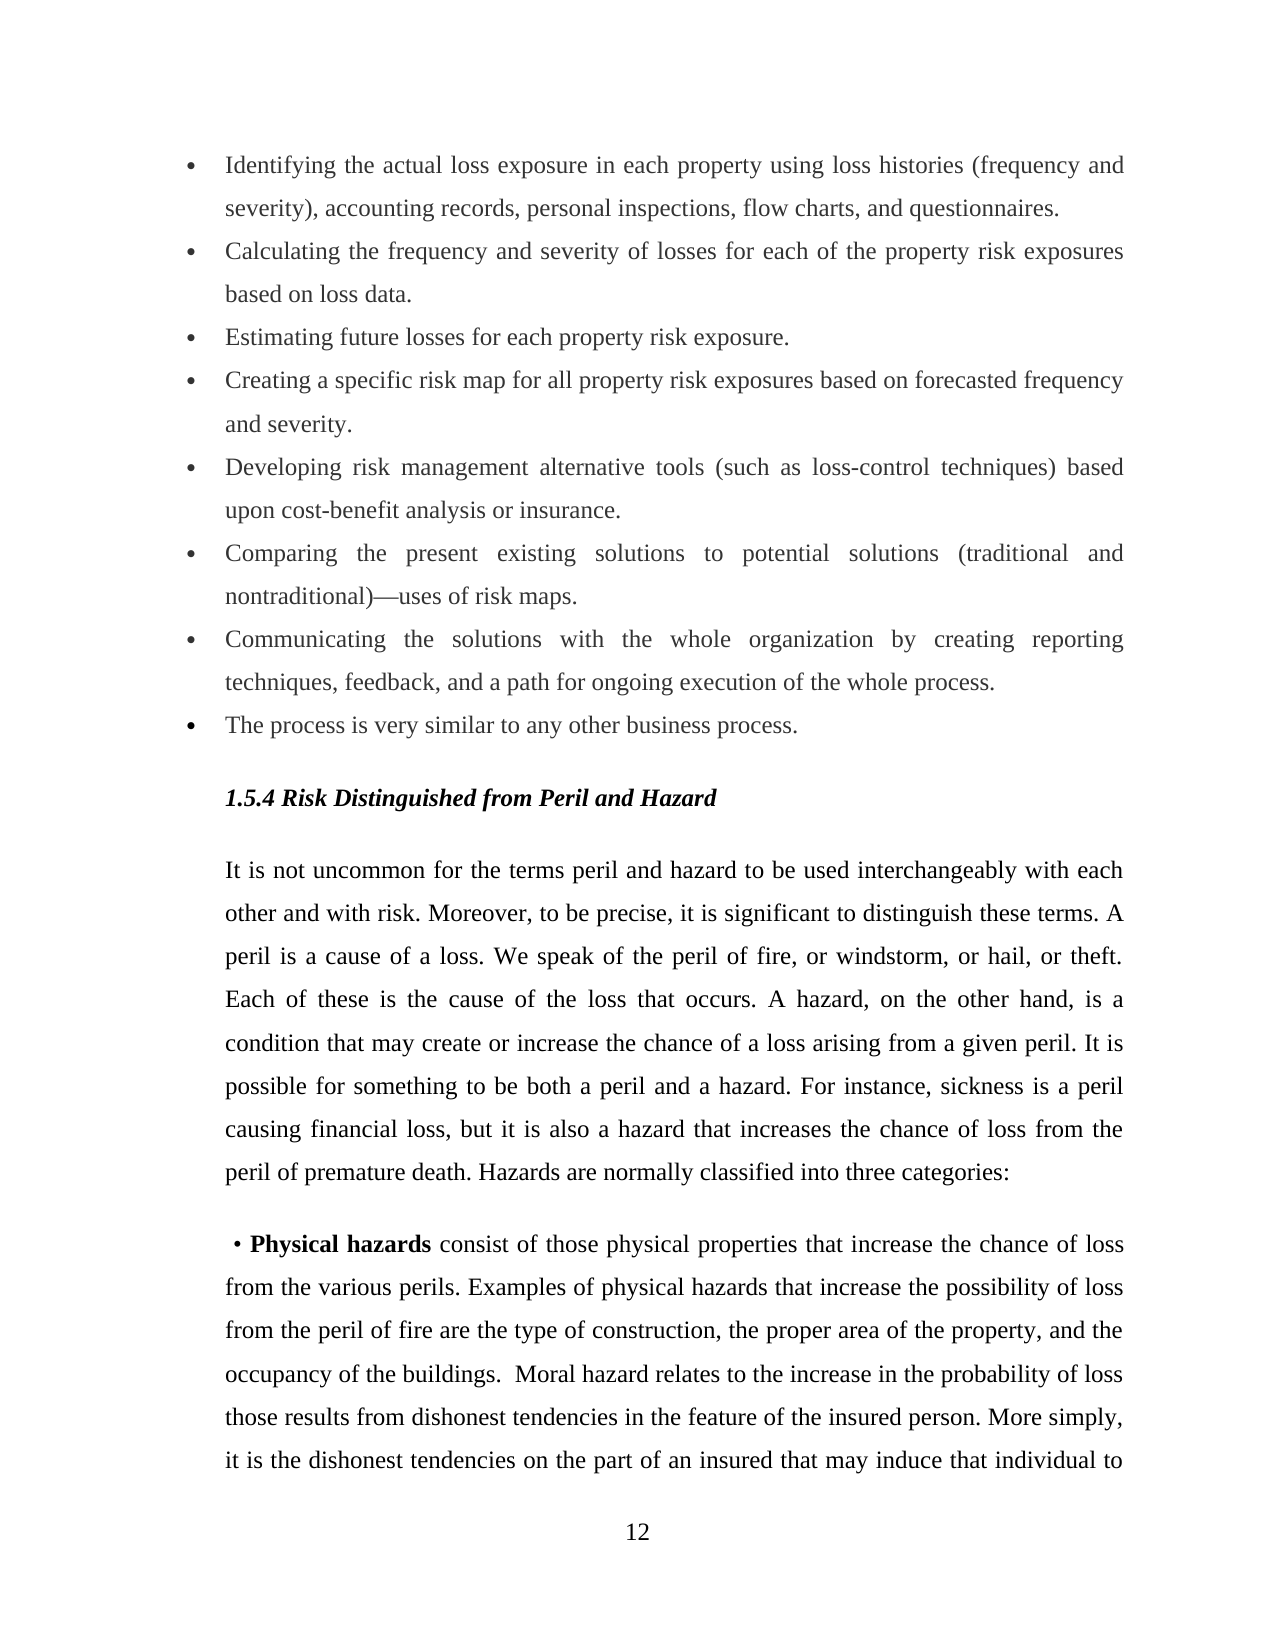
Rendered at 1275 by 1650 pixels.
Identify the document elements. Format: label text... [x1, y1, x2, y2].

list Creating a specific risk map for all property risk exposures based on forecasted frequency and severity. [187, 366, 1125, 437]
list Developing risk management alternative tools (such as loss-control techniques) based upon cost-benefit analysis or insurance. [187, 452, 1125, 524]
list Calculating the frequency and severity of losses for each of the property risk exposures based on loss data. [187, 236, 1125, 308]
text 1.5.4 Risk Distinguished from Peril and Hazard [225, 783, 1125, 812]
list Communicating the solutions with the whole organization by creating reporting techniques, feedback, and a path for ongoing execution of the whole process. [187, 624, 1125, 696]
list Identifying the actual loss exposure in each property using loss histories (frequency and severity), accounting records, personal inspections, flow charts, and questionnaires. [187, 150, 1125, 222]
list The process is very similar to any other business process. [187, 711, 1125, 739]
text It is not uncommon for the terms peril and hazard to be used interchangeably with each other and with risk. Moreover, to be precise, it is significant to distinguish these terms. A peril is a cause of a loss. We speak of the peril of fire, or windstorm, or hail, or theft. Each of these is the cause of the loss that occurs. A hazard, on the other hand, is a condition that may create or increase the chance of a loss arising from a given peril. It is possible for something to be both a peril and a hazard. For instance, sickness is a peril causing financial loss, but it is also a hazard that increases the chance of loss from the peril of premature death. Hazards are normally classified into three categories: [225, 855, 1125, 1186]
list Estimating future losses for each property risk exposure. [187, 322, 1125, 351]
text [225, 1229, 1125, 1474]
list Comparing the present existing solutions to potential solutions (traditional and nontraditional)—uses of risk maps. [187, 538, 1125, 610]
